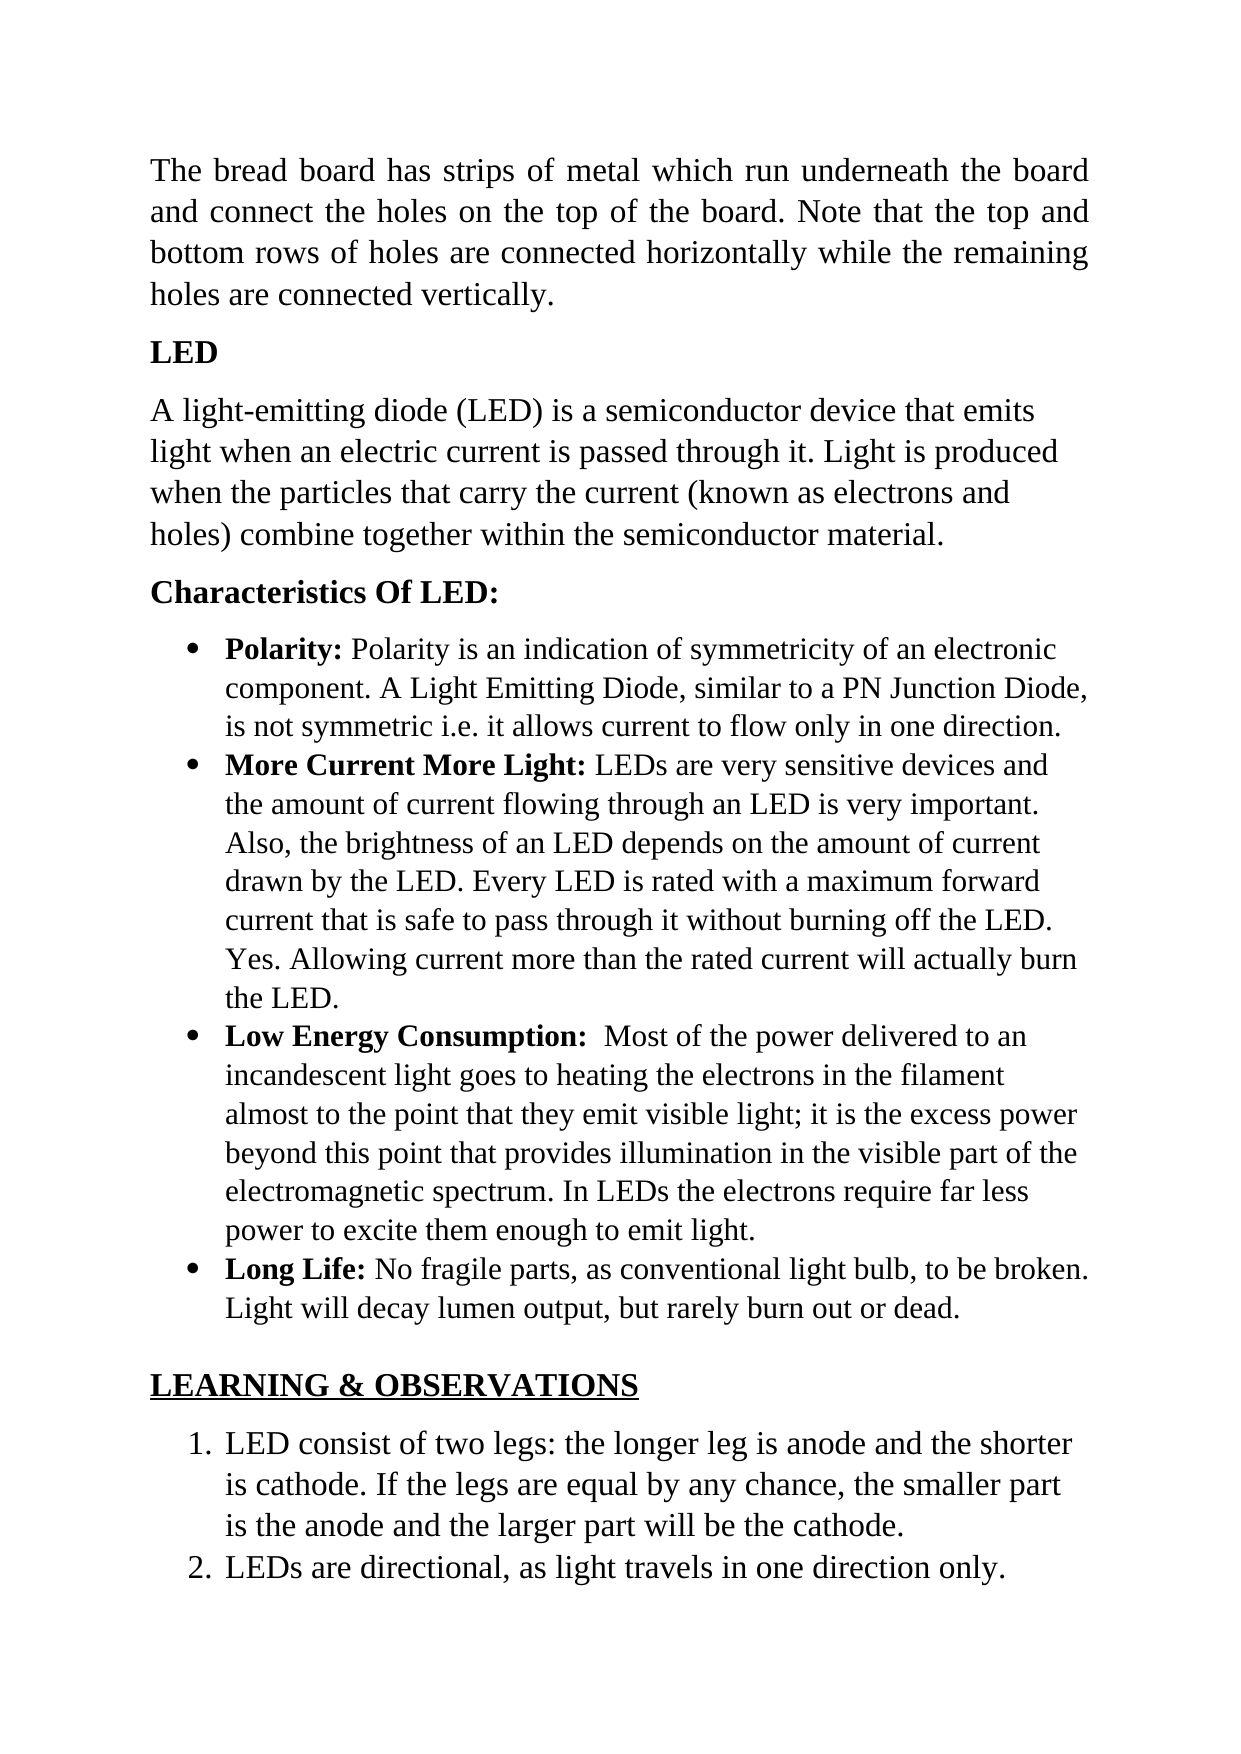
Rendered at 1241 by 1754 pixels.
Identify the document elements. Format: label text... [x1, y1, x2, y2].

list More Current More Light: LEDs are very sensitive devices and the amount of current flowing through an LED is very important. Also, the brightness of an LED depends on the amount of current drawn by the LED. Every LED is rated with a maximum forward current that is safe to pass through it without burning off the LED. Yes. Allowing current more than the rated current will actually burn the LED. [187, 746, 1090, 1015]
list Polarity: Polarity is an indication of symmetricity of an electronic component. A Light Emitting Diode, similar to a PN Junction Diode, is not symmetric i.e. it allows current to flow only in one direction. [187, 630, 1090, 744]
list LED consist of two legs: the longer leg is anode and the shorter is cathode. If the legs are equal by any chance, the smaller part is the anode and the larger part will be the cathode. [187, 1423, 1090, 1544]
text LEARNING & OBSERVATIONS [150, 1365, 1090, 1403]
list LEDs are directional, as light travels in one direction only. [187, 1547, 1090, 1585]
text Characteristics Of LED: [150, 572, 1090, 611]
text A light-emitting diode (LED) is a semiconductor device that emits light when an electric current is passed through it. Light is produced when the particles that carry the current (known as electrons and holes) combine together within the semiconductor material. [150, 390, 1090, 552]
list Low Energy Consumption: Most of the power delivered to an incandescent light goes to heating the electrons in the filament almost to the point that they emit visible light; it is the excess power beyond this point that provides illumination in the visible part of the electromagnetic spectrum. In LEDs the electrons require far less power to excite them enough to emit light. [187, 1018, 1090, 1247]
text The bread board has strips of metal which run underneath the board and connect the holes on the top of the board. Note that the top and bottom rows of holes are connected horizontally while the remaining holes are connected vertically. [150, 150, 1090, 312]
text LED [150, 332, 1090, 370]
list Long Life: No fragile parts, as conventional light bulb, to be broken. Light will decay lumen output, but rarely burn out or dead. [187, 1250, 1090, 1325]
